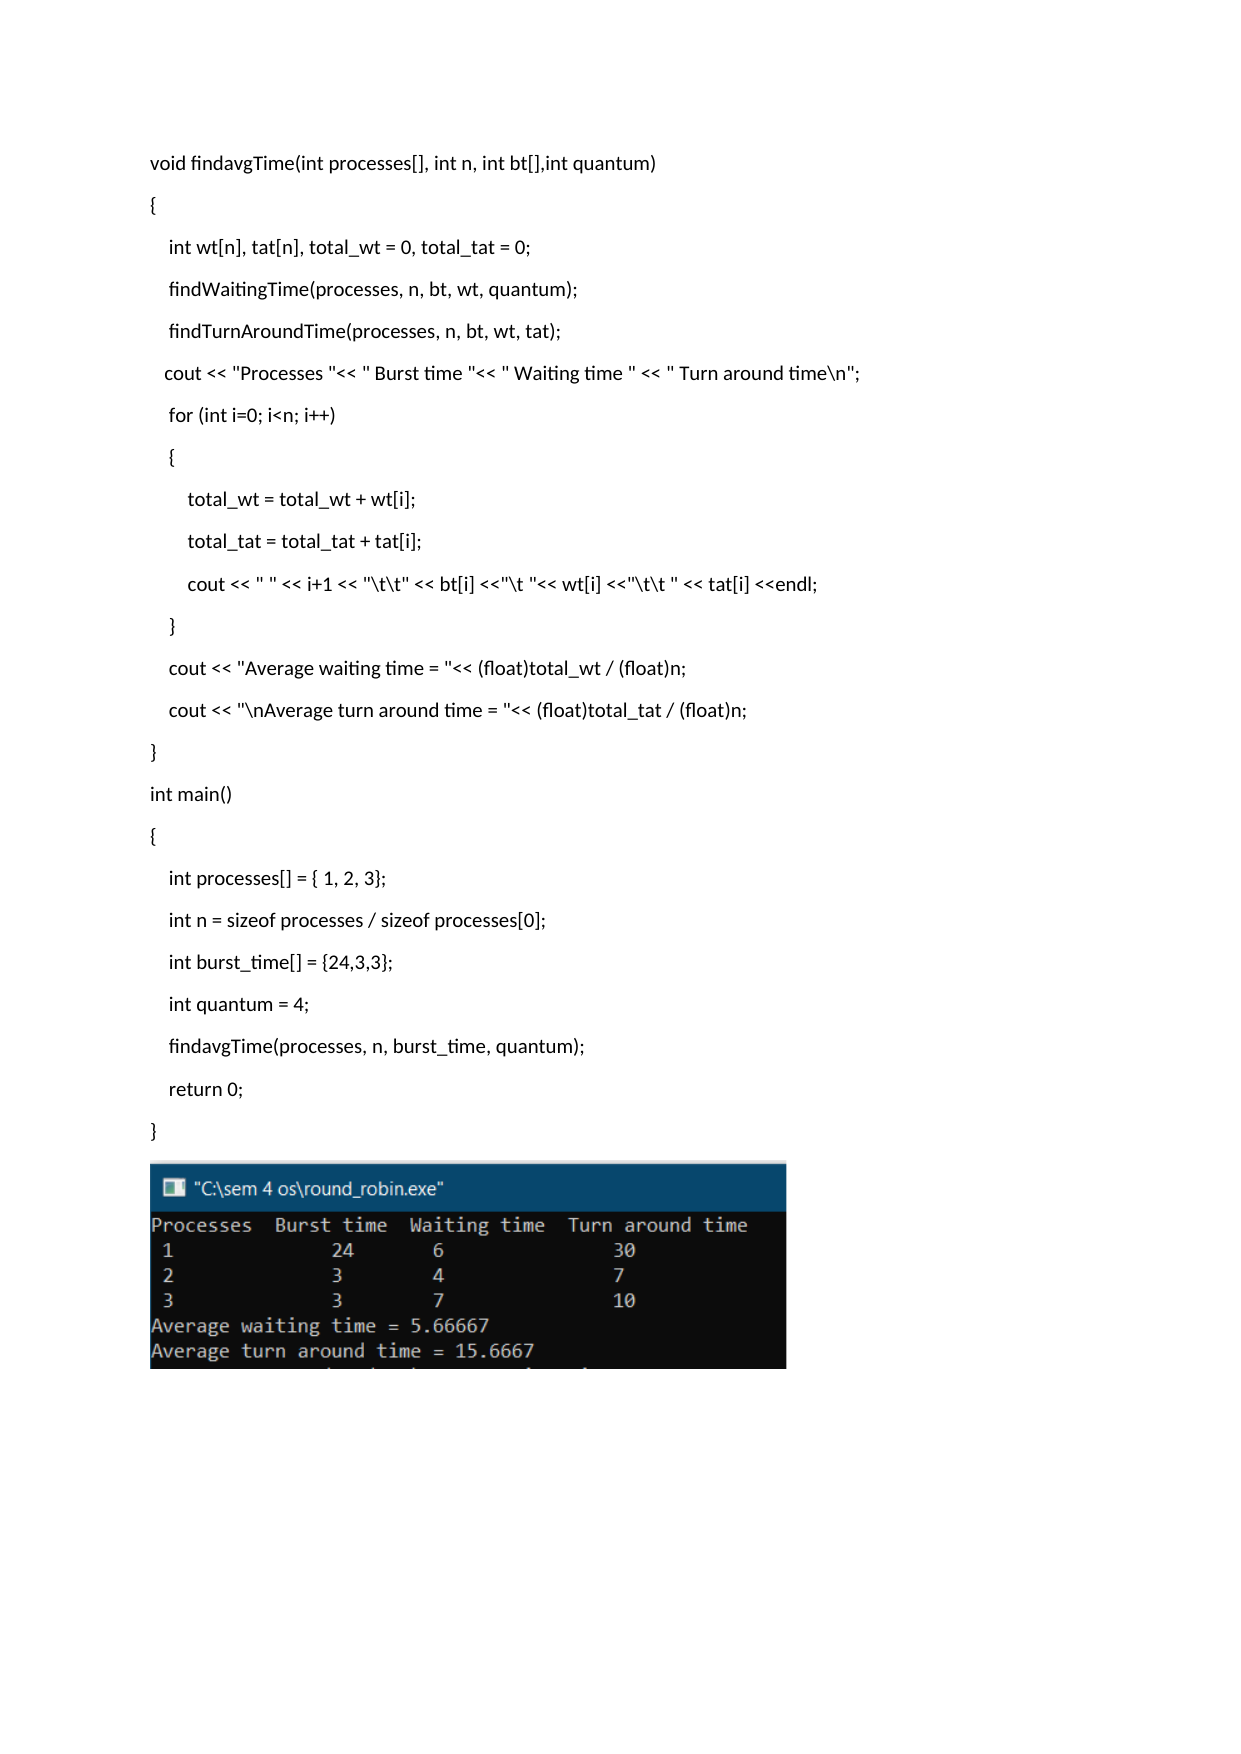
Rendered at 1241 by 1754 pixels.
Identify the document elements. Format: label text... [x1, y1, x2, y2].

text findTurnAroundTime(processes, n, bt, wt, tat); [150, 318, 1090, 344]
text { [150, 823, 1090, 849]
text cout << "Average waiting time = "<< (float)total_wt / (float)n; [150, 655, 1090, 680]
text int n = sizeof processes / sizeof processes[0]; [150, 907, 1090, 933]
text findWaitingTime(processes, n, bt, wt, quantum); [150, 276, 1090, 302]
text int processes[] = { 1, 2, 3}; [150, 865, 1090, 891]
text int main() [150, 781, 1090, 807]
text findavgTime(processes, n, burst_time, quantum); [150, 1034, 1090, 1059]
text for (int i=0; i<n; i++) [150, 402, 1090, 428]
text } [150, 613, 1090, 638]
text total_tat = total_tat + tat[i]; [150, 529, 1090, 554]
text cout << "Processes "<< " Burst time "<< " Waiting time " << " Turn around time\n"; [150, 360, 1090, 386]
text int wt[n], tat[n], total_wt = 0, total_tat = 0; [150, 234, 1090, 259]
text } [150, 739, 1090, 764]
text int burst_time[] = {24,3,3}; [150, 949, 1090, 975]
text void findavgTime(int processes[], int n, int bt[],int quantum) [150, 150, 1090, 175]
text { [150, 444, 1090, 470]
text int quantum = 4; [150, 992, 1090, 1017]
text { [150, 192, 1090, 217]
text } [150, 1118, 1090, 1143]
text cout << "\nAverage turn around time = "<< (float)total_tat / (float)n; [150, 697, 1090, 722]
text total_wt = total_wt + wt[i]; [150, 487, 1090, 512]
text return 0; [150, 1076, 1090, 1101]
picture [150, 1160, 787, 1369]
text cout << " " << i+1 << "\t\t" << bt[i] <<"\t "<< wt[i] <<"\t\t " << tat[i] <<endl; [150, 571, 1090, 596]
